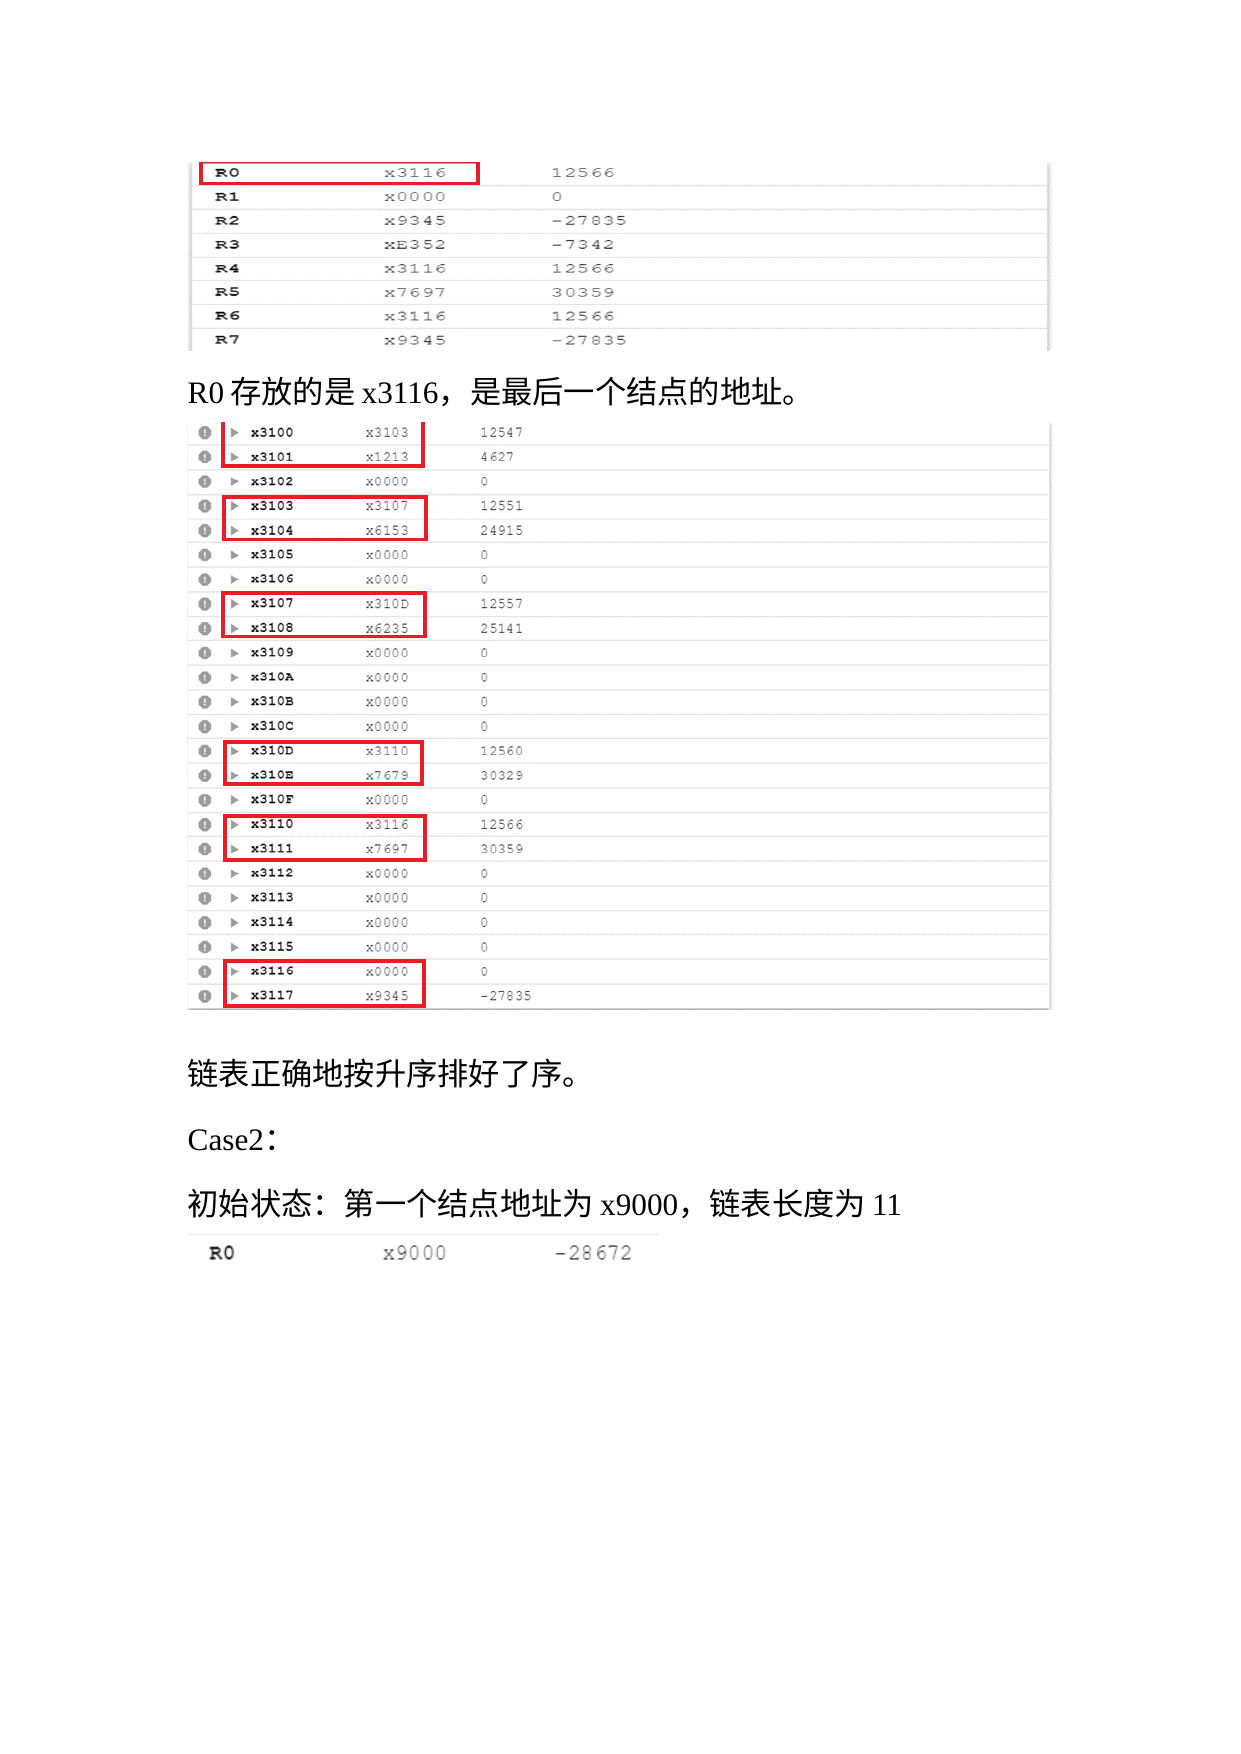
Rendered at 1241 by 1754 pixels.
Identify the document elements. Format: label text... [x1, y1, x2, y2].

text 链表正确地按升序排好了序。 [187, 1039, 1053, 1104]
text Case2： [187, 1104, 1053, 1169]
picture [187, 1234, 659, 1270]
text R0存放的是x3116，是最后一个结点的地址。 [187, 357, 1053, 422]
text 初始状态：第一个结点地址为x9000，链表长度为11 [187, 1169, 1053, 1234]
picture [187, 162, 1053, 351]
picture [187, 422, 1053, 1010]
